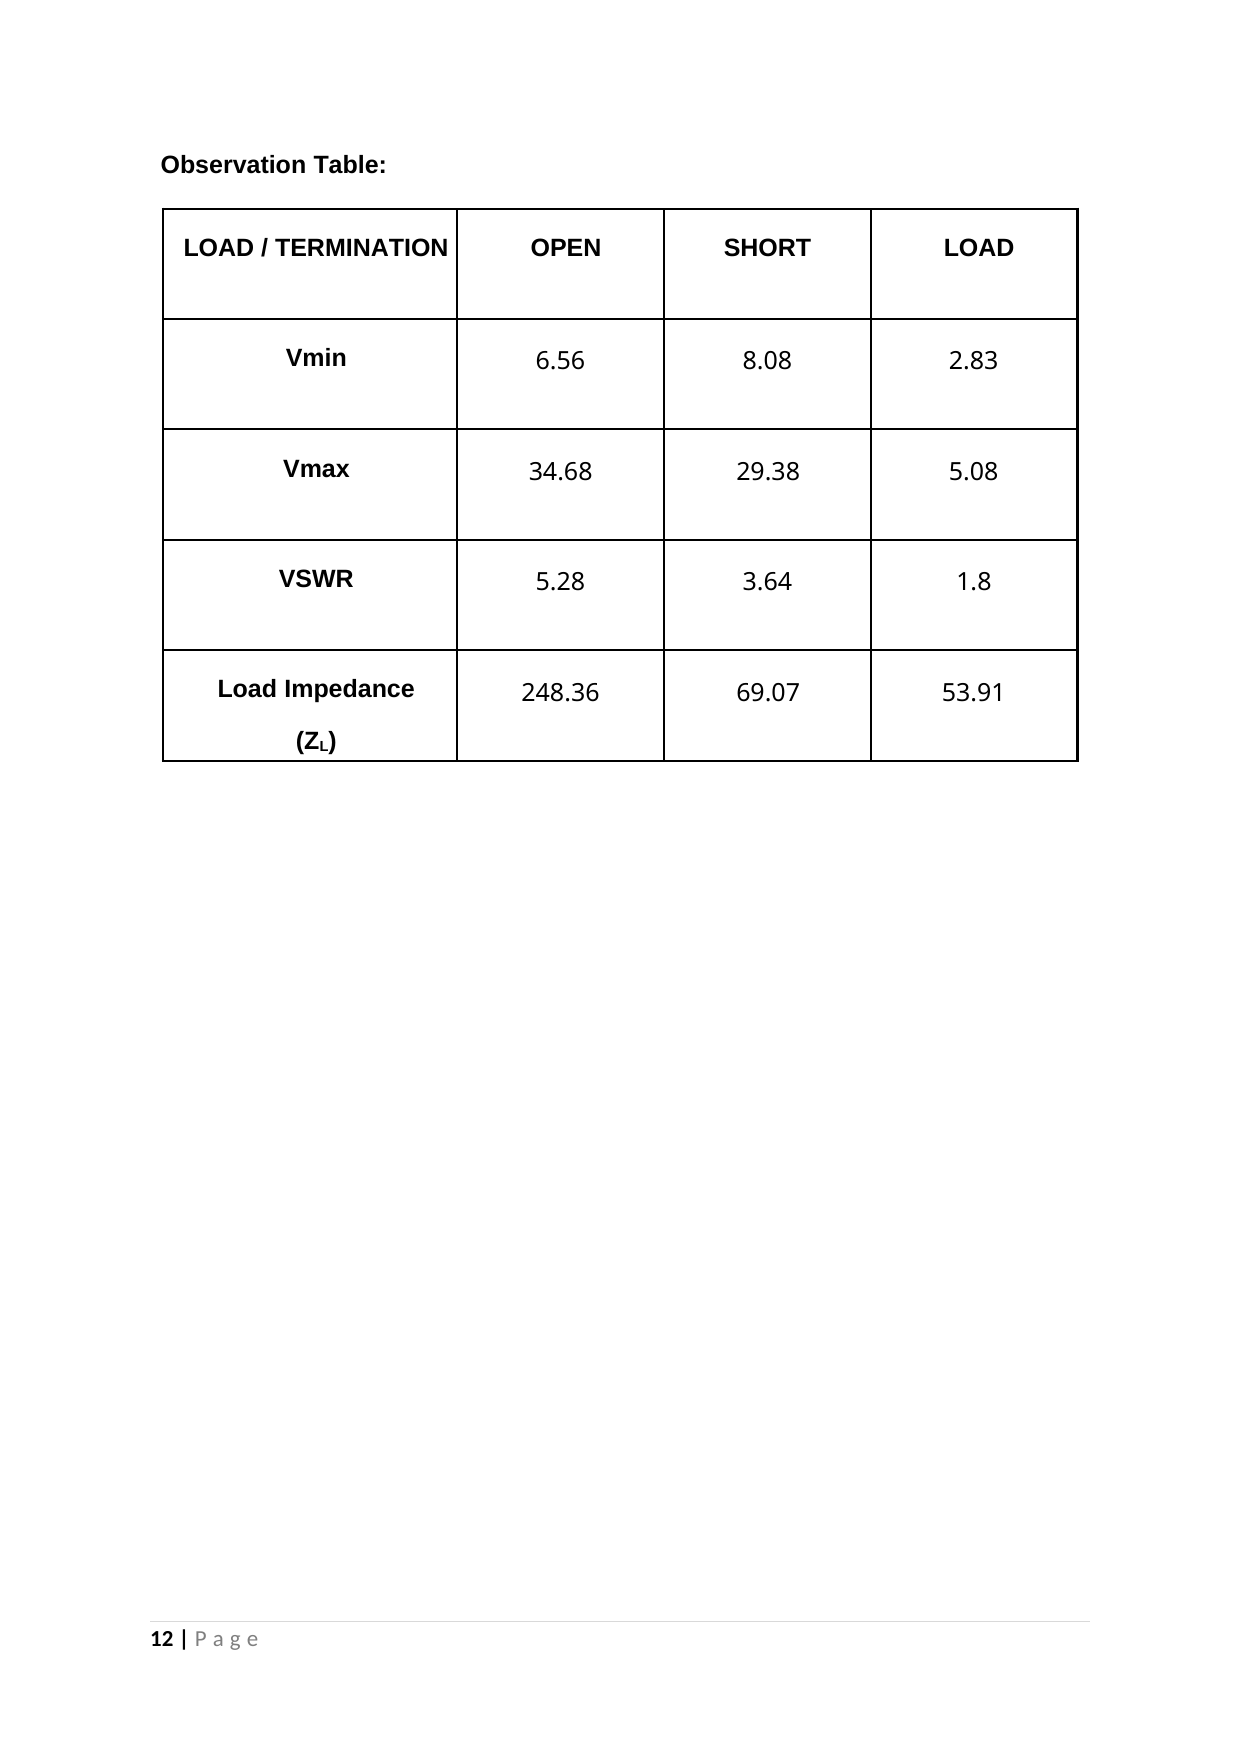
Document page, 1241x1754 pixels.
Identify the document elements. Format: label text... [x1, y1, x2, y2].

table_cell Vmax [164, 430, 456, 539]
table_header LOAD [872, 210, 1076, 318]
table_cell 5.08 [872, 430, 1076, 539]
table_cell 1.8 [872, 541, 1076, 649]
table_header OPEN [458, 210, 663, 318]
table_cell 3.64 [665, 541, 870, 649]
table_cell VSWR [164, 541, 456, 649]
table_cell 5.28 [458, 541, 663, 649]
table_header SHORT [665, 210, 870, 318]
table_cell 248.36 [458, 651, 663, 759]
table_cell 53.91 [872, 651, 1076, 759]
table_header LOAD / TERMINATION [164, 210, 456, 318]
table_cell 2.83 [872, 320, 1076, 428]
table_cell Vmin [164, 320, 456, 428]
table_cell 69.07 [665, 651, 870, 759]
table_cell 8.08 [665, 320, 870, 428]
table_cell 34.68 [458, 430, 663, 539]
table_cell Load Impedance (ZL) [164, 651, 456, 759]
table_cell 29.38 [665, 430, 870, 539]
subtitle Observation Table: [160, 150, 1090, 179]
table_cell 6.56 [458, 320, 663, 428]
